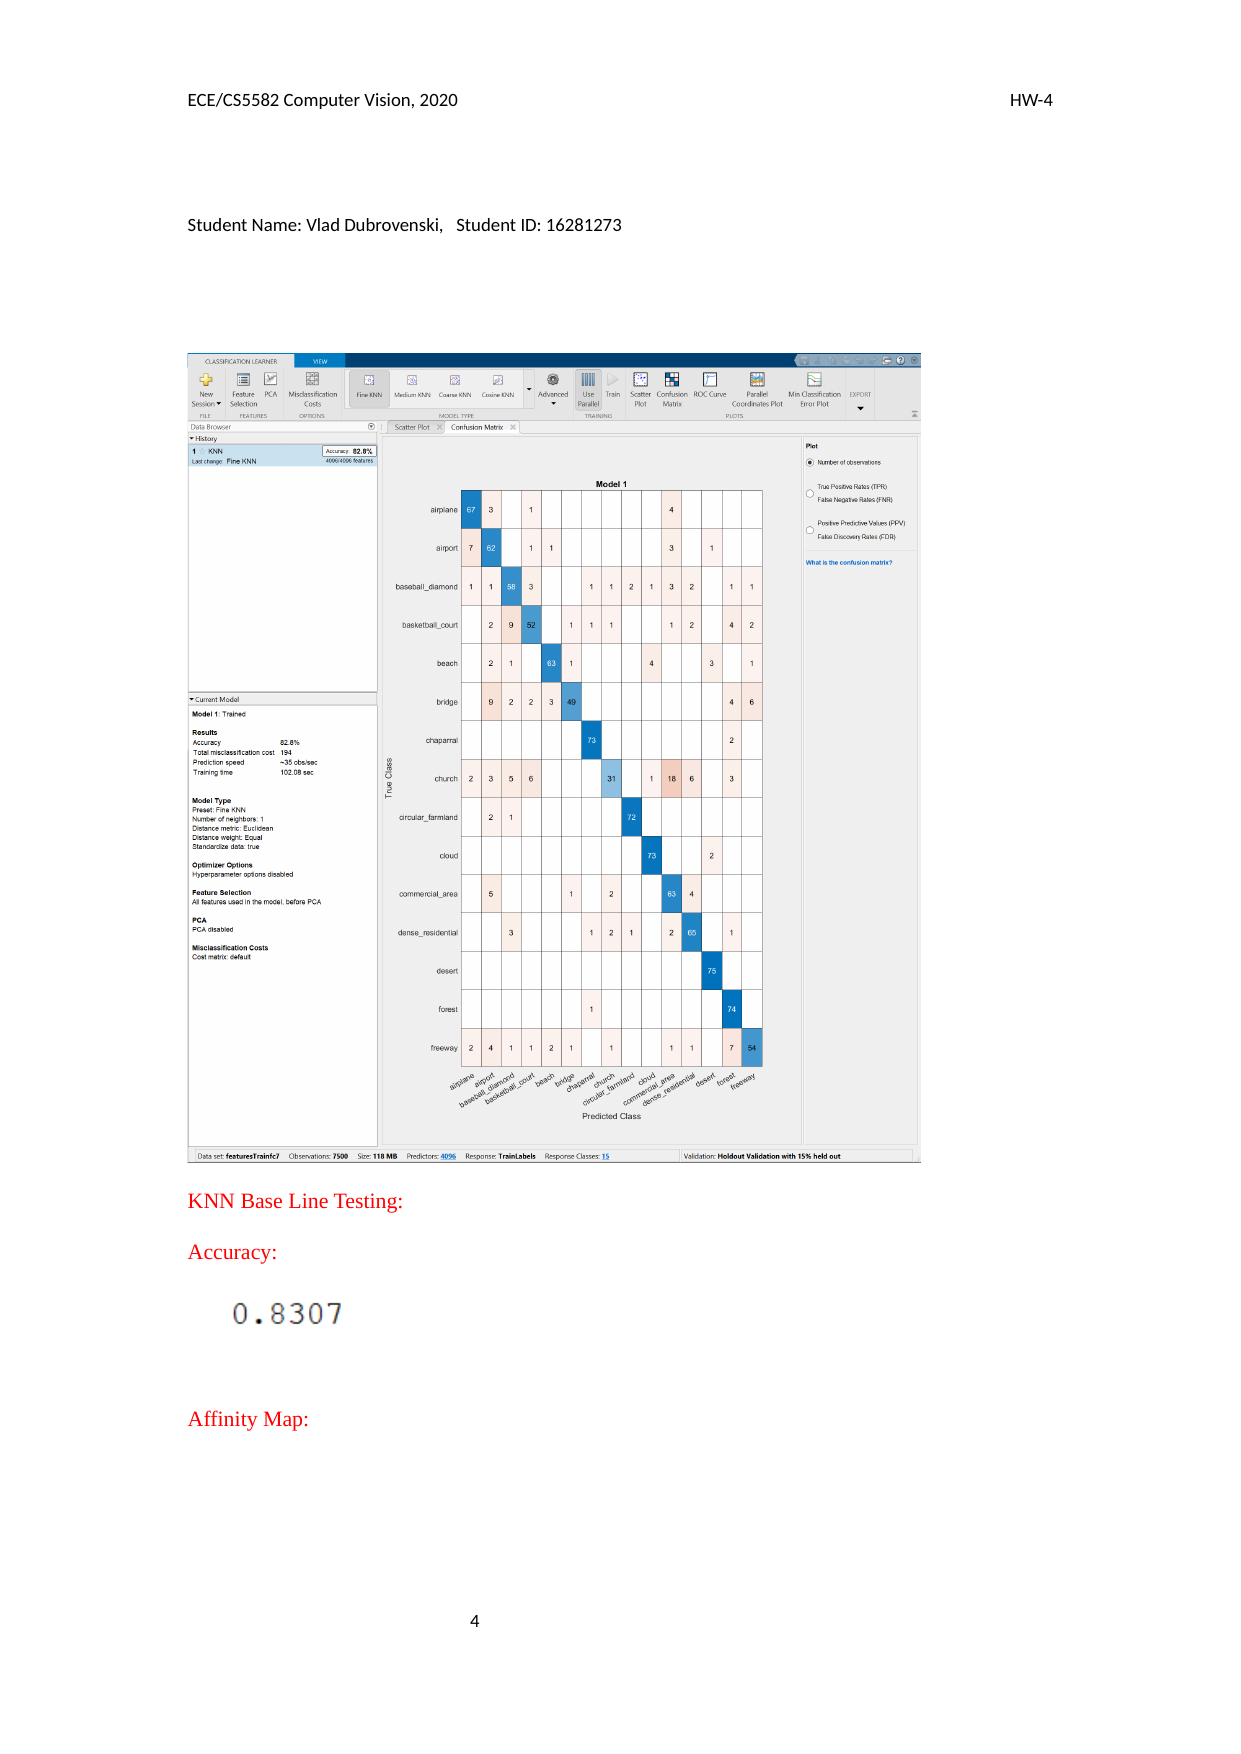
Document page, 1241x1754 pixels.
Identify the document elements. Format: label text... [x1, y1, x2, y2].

picture [187, 1286, 396, 1359]
text Affinity Map: [187, 1403, 1053, 1435]
picture [187, 352, 921, 1163]
text KNN Base Line Testing: [187, 1184, 1053, 1217]
text Accuracy: [187, 1235, 1053, 1268]
